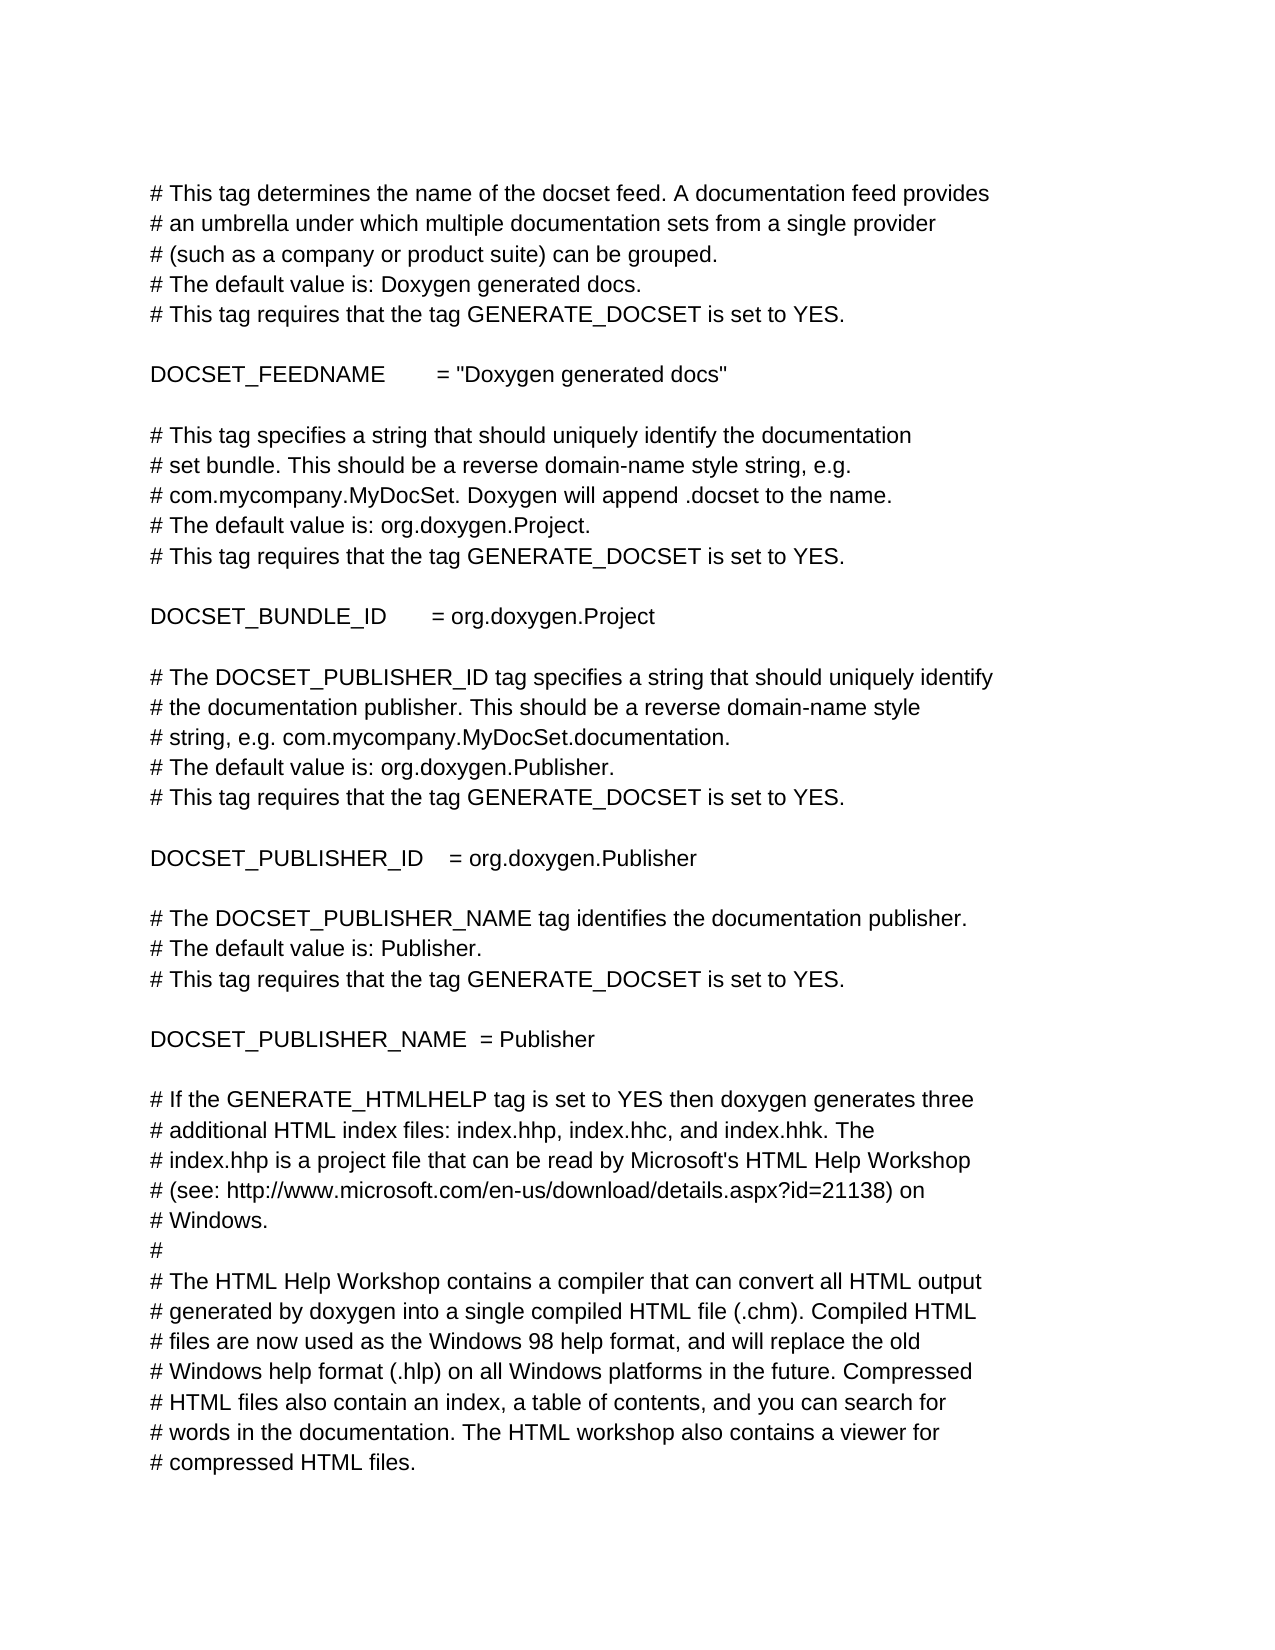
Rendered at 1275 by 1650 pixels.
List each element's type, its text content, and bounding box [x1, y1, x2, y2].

text # This tag determines the name of the docset feed. A documentation feed provides [150, 180, 1125, 207]
text # The default value is: org.doxygen.Project. [150, 512, 1125, 539]
text # an umbrella under which multiple documentation sets from a single provider [150, 210, 1125, 237]
text # compressed HTML files. [150, 1449, 1125, 1475]
text # Windows. [150, 1207, 1125, 1234]
text # set bundle. This should be a reverse domain-name style string, e.g. [150, 452, 1125, 478]
text # The default value is: org.doxygen.Publisher. [150, 754, 1125, 781]
text # This tag requires that the tag GENERATE_DOCSET is set to YES. [150, 543, 1125, 569]
text DOCSET_PUBLISHER_ID = org.doxygen.Publisher [150, 845, 1125, 871]
text DOCSET_FEEDNAME = "Doxygen generated docs" [150, 361, 1125, 388]
text # The DOCSET_PUBLISHER_ID tag specifies a string that should uniquely identify [150, 663, 1125, 690]
text # words in the documentation. The HTML workshop also contains a viewer for [150, 1419, 1125, 1445]
text # The HTML Help Workshop contains a compiler that can convert all HTML output [150, 1268, 1125, 1294]
text # Windows help format (.hlp) on all Windows platforms in the future. Compressed [150, 1358, 1125, 1385]
text # string, e.g. com.mycompany.MyDocSet.documentation. [150, 724, 1125, 750]
text # This tag requires that the tag GENERATE_DOCSET is set to YES. [150, 966, 1125, 992]
text # additional HTML index files: index.hhp, index.hhc, and index.hhk. The [150, 1117, 1125, 1143]
text # The default value is: Publisher. [150, 935, 1125, 962]
text # The DOCSET_PUBLISHER_NAME tag identifies the documentation publisher. [150, 905, 1125, 932]
text # the documentation publisher. This should be a reverse domain-name style [150, 694, 1125, 720]
text # This tag requires that the tag GENERATE_DOCSET is set to YES. [150, 301, 1125, 327]
text # files are now used as the Windows 98 help format, and will replace the old [150, 1328, 1125, 1354]
text # This tag specifies a string that should uniquely identify the documentation [150, 422, 1125, 448]
text # generated by doxygen into a single compiled HTML file (.chm). Compiled HTML [150, 1298, 1125, 1324]
text # index.hhp is a project file that can be read by Microsoft's HTML Help Workshop [150, 1147, 1125, 1173]
text DOCSET_PUBLISHER_NAME = Publisher [150, 1026, 1125, 1052]
text # (such as a company or product suite) can be grouped. [150, 241, 1125, 267]
text # The default value is: Doxygen generated docs. [150, 271, 1125, 297]
text # com.mycompany.MyDocSet. Doxygen will append .docset to the name. [150, 482, 1125, 509]
text # [150, 1237, 1125, 1264]
text # (see: http://www.microsoft.com/en-us/download/details.aspx?id=21138) on [150, 1177, 1125, 1203]
text # HTML files also contain an index, a table of contents, and you can search for [150, 1388, 1125, 1415]
text # If the GENERATE_HTMLHELP tag is set to YES then doxygen generates three [150, 1086, 1125, 1113]
text # This tag requires that the tag GENERATE_DOCSET is set to YES. [150, 784, 1125, 811]
text DOCSET_BUNDLE_ID = org.doxygen.Project [150, 603, 1125, 629]
